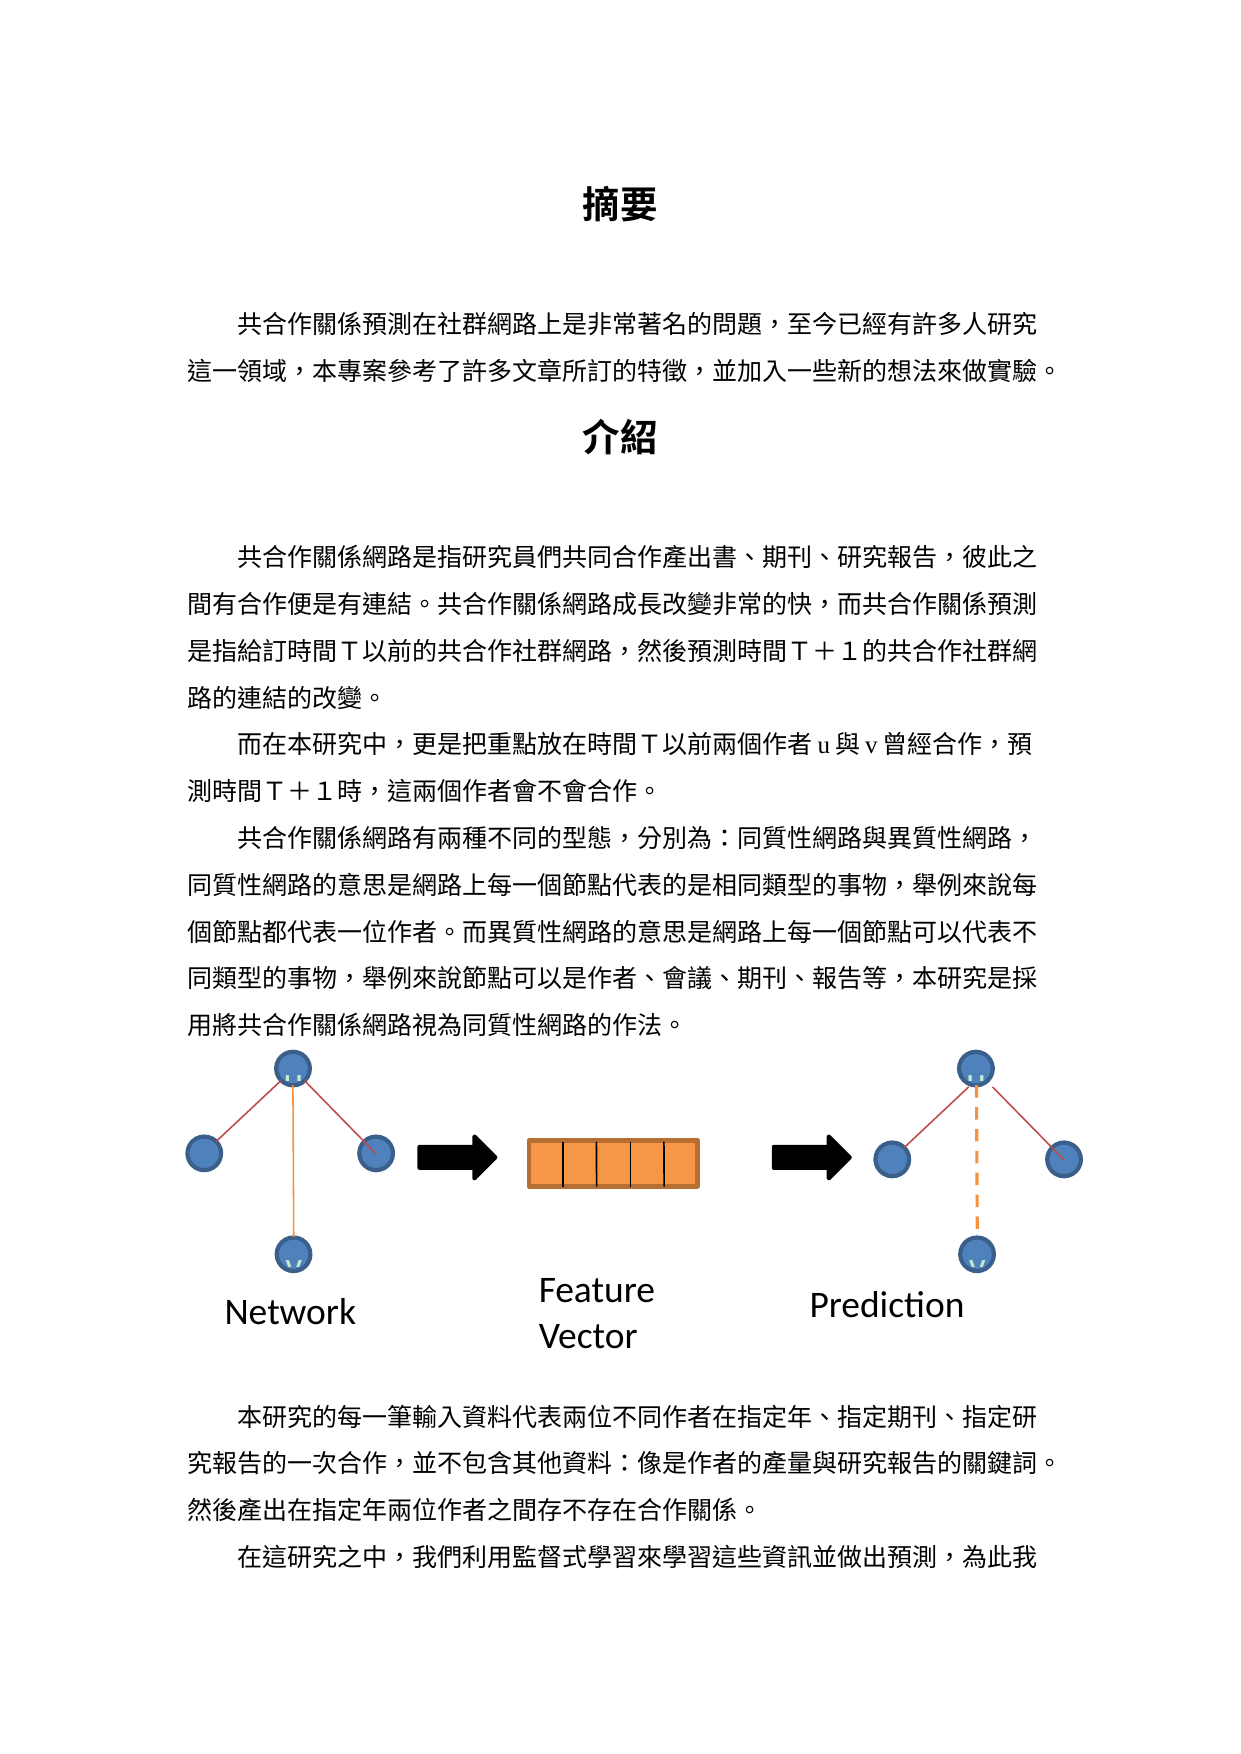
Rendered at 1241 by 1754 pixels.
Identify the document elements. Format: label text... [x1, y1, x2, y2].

text 在這研究之中，我們利用監督式學習來學習這些資訊並做出預測，為此我們需要找出一些有用的特徵，並建構監督式學習的框架，利用這些特徵來提高預測的準確度。 [187, 1537, 1053, 1574]
text 共合作關係預測在社群網路上是非常著名的問題，至今已經有許多人研究這一領域，本專案參考了許多文章所訂的特徵，並加入一些新的想法來做實驗。 [187, 304, 1053, 388]
subtitle 摘要 [187, 164, 1053, 239]
text 共合作關係網路有兩種不同的型態，分別為：同質性網路與異質性網路，同質性網路的意思是網路上每一個節點代表的是相同類型的事物，舉例來說每個節點都代表一位作者。而異質性網路的意思是網路上每一個節點可以代表不同類型的事物，舉例來說節點可以是作者、會議、期刊、報告等，本研究是採用將共合作關係網路視為同質性網路的作法。 [187, 818, 1053, 1043]
text 共合作關係網路是指研究員們共同合作產出書、期刊、研究報告，彼此之間有合作便是有連結。共合作關係網路成長改變非常的快，而共合作關係預測是指給訂時間Ｔ以前的共合作社群網路，然後預測時間Ｔ＋１的共合作社群網路的連結的改變。 [187, 537, 1053, 715]
text 而在本研究中，更是把重點放在時間Ｔ以前兩個作者u與v曾經合作，預測時間Ｔ＋１時，這兩個作者會不會合作。 [187, 724, 1053, 809]
subtitle 介紹 [187, 397, 1053, 472]
text 本研究的每一筆輸入資料代表兩位不同作者在指定年、指定期刊、指定研究報告的一次合作，並不包含其他資料：像是作者的產量與研究報告的關鍵詞。然後產出在指定年兩位作者之間存不存在合作關係。 [187, 1396, 1053, 1528]
